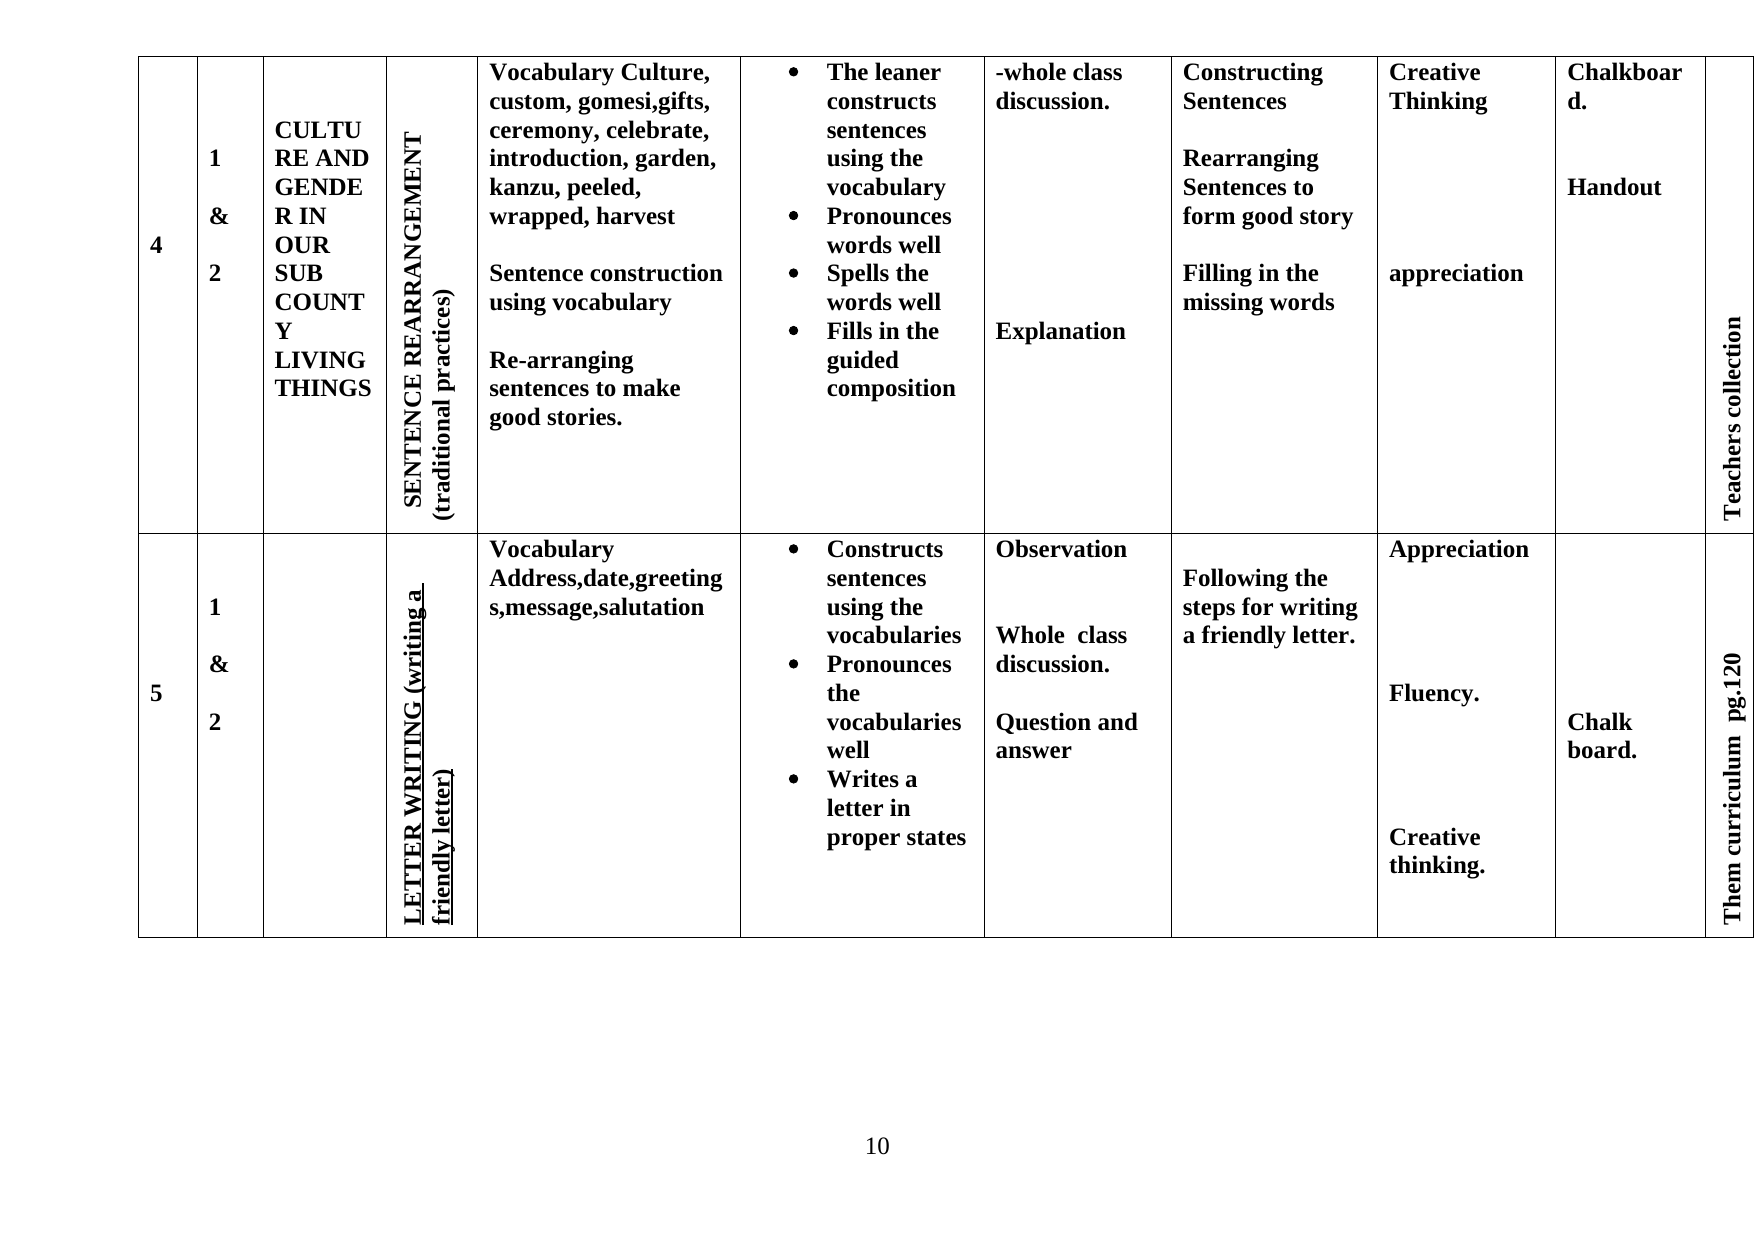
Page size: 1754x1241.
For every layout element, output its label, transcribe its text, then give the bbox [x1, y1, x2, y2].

table_header Chalkboard. Handout [1556, 57, 1705, 533]
table_header CULTU RE AND GENDER IN OUR SUB COUNTY LIVING THINGS [264, 57, 386, 533]
table_header Vocabulary Culture, custom, gomesi,gifts, ceremony, celebrate, introduction, garden, kanzu, peeled, wrapped, harvest Sentence construction using vocabulary Re-arranging sentences to make good stories. [478, 57, 740, 533]
table_cell Chalk board. [1556, 534, 1705, 937]
table_cell 1 & 2 [198, 534, 263, 937]
table_cell Constructs sentences using the vocabularies Pronounces the vocabularies well Writes a letter in proper states [741, 534, 984, 937]
table_cell 5 [139, 534, 197, 937]
table_cell Following the steps for writing a friendly letter. [1172, 534, 1377, 937]
table_cell LETTER WRITING (writing a friendly letter) 9( [387, 534, 477, 937]
table_cell Observation Whole class discussion. Question and answer [985, 534, 1171, 937]
table_header Teachers collection [1706, 57, 1753, 533]
table_cell Appreciation Fluency. Creative thinking. [1378, 534, 1555, 937]
table_header 1 & 2 [198, 57, 263, 533]
table_cell Vocabulary Address,date,greetings,message,salutation [478, 534, 740, 937]
table_cell [264, 534, 386, 937]
table_header SENTENCE REARRANGEMENT (traditional practices) [387, 57, 477, 533]
table_cell Them curriculum pg.120 [1706, 534, 1753, 937]
table_header The leaner constructs sentences using the vocabulary Pronounces words well Spells the words well Fills in the guided composition [741, 57, 984, 533]
table_header Constructing Sentences Rearranging Sentences to form good story Filling in the missing words [1172, 57, 1377, 533]
table_header Creative Thinking appreciation [1378, 57, 1555, 533]
table_header 4 [139, 57, 197, 533]
table_header -whole class discussion. Explanation [985, 57, 1171, 533]
